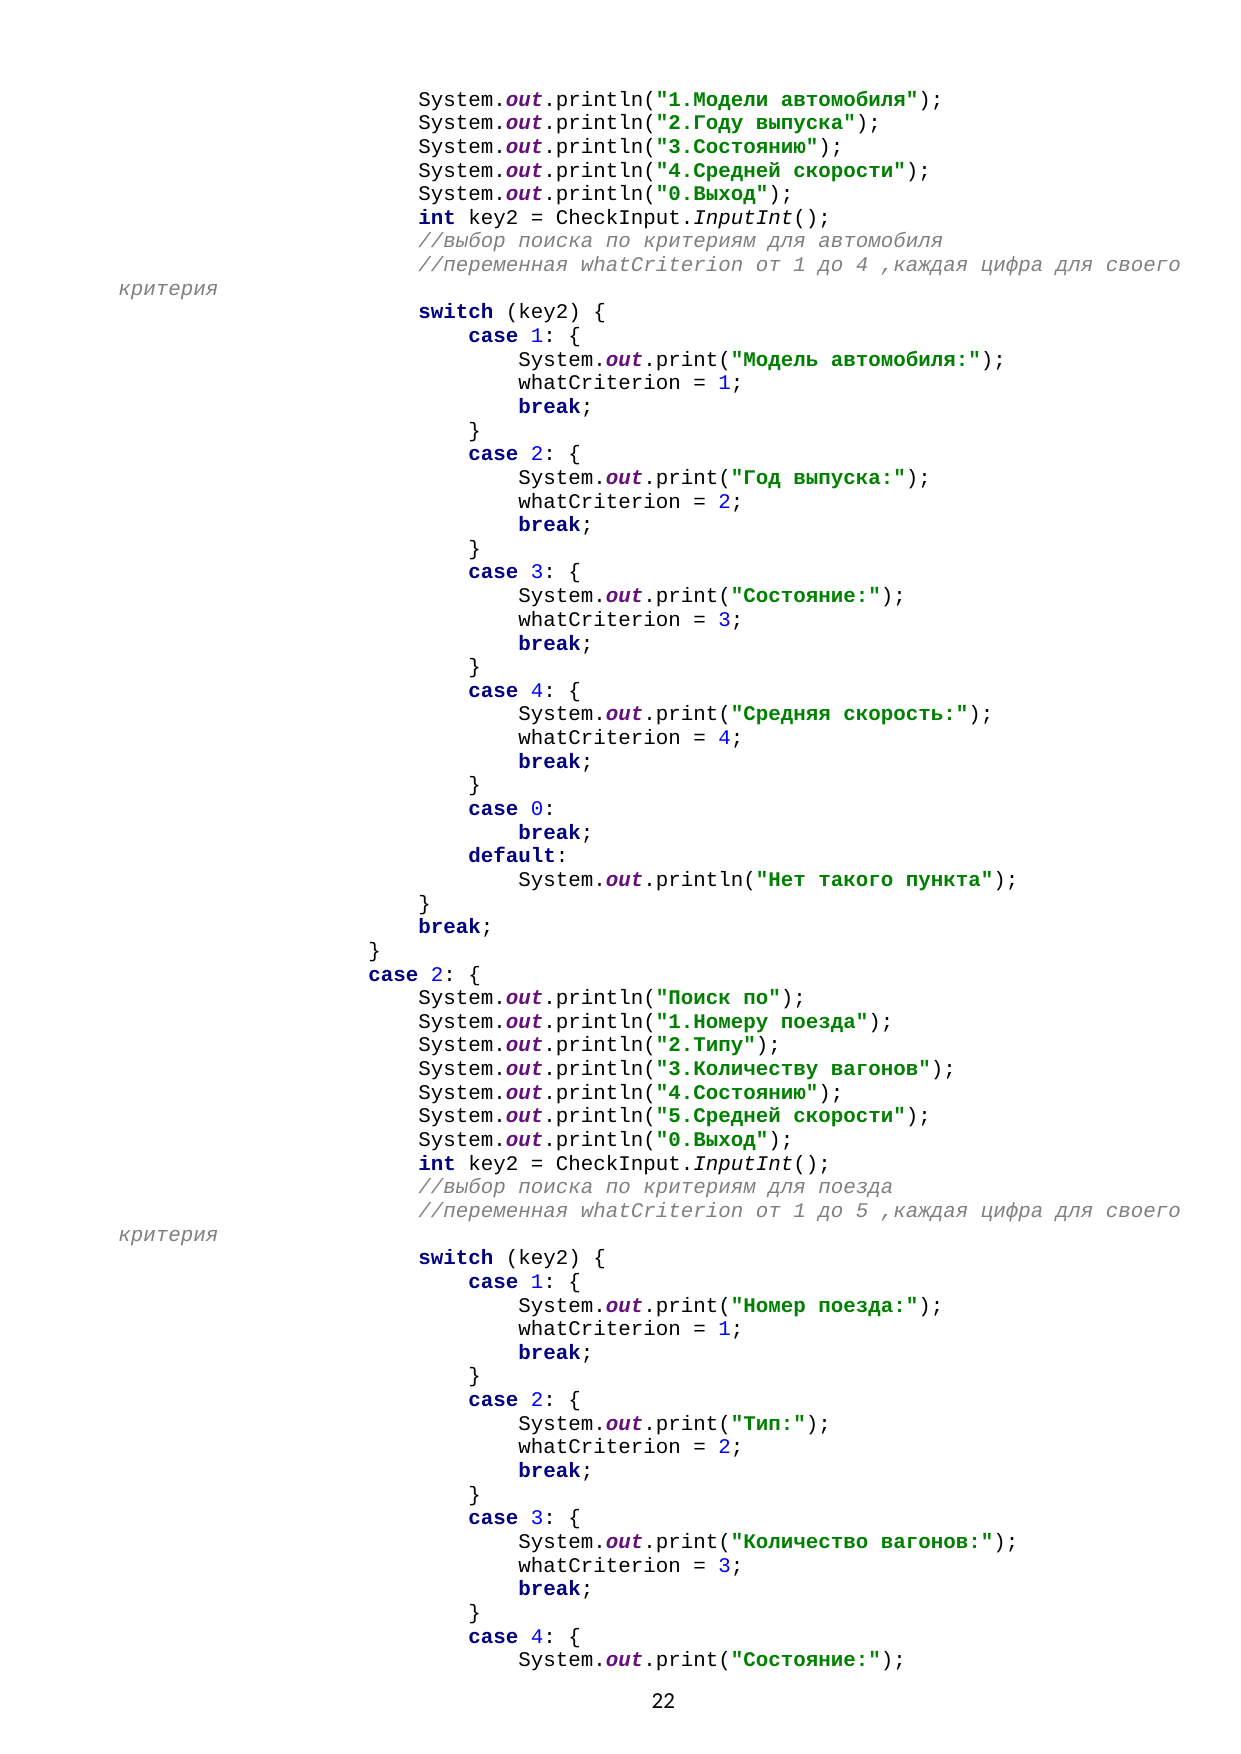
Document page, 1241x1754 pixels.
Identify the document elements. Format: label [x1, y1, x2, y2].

text [118, 89, 1208, 1673]
